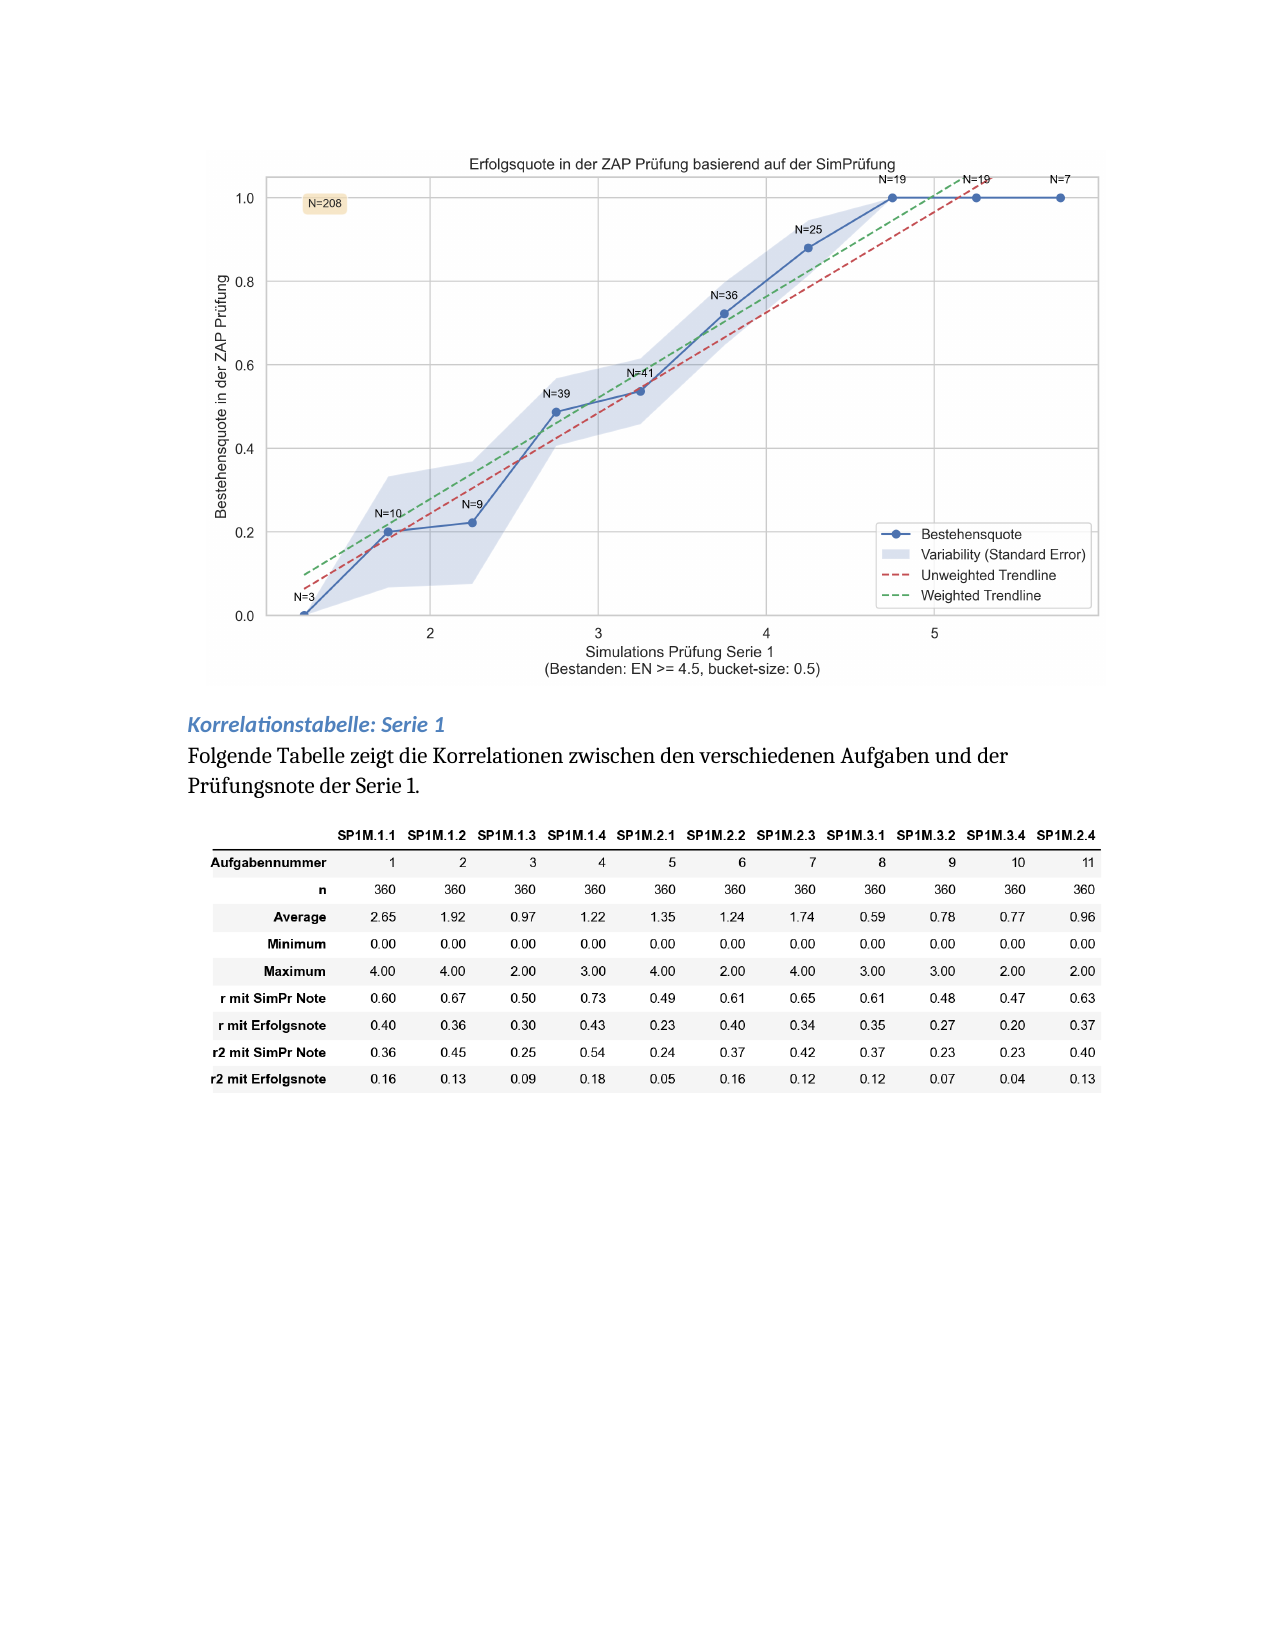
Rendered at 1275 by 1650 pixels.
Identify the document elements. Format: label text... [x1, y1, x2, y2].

text Folgende Tabelle zeigt die Korrelationen zwischen den verschiedenen Aufgaben und der Prüfungsnote der Serie 1. [187, 742, 1087, 799]
picture [206, 150, 1107, 686]
picture [206, 823, 1107, 1093]
subtitle Korrelationstabelle: Serie 1 [187, 710, 1087, 738]
